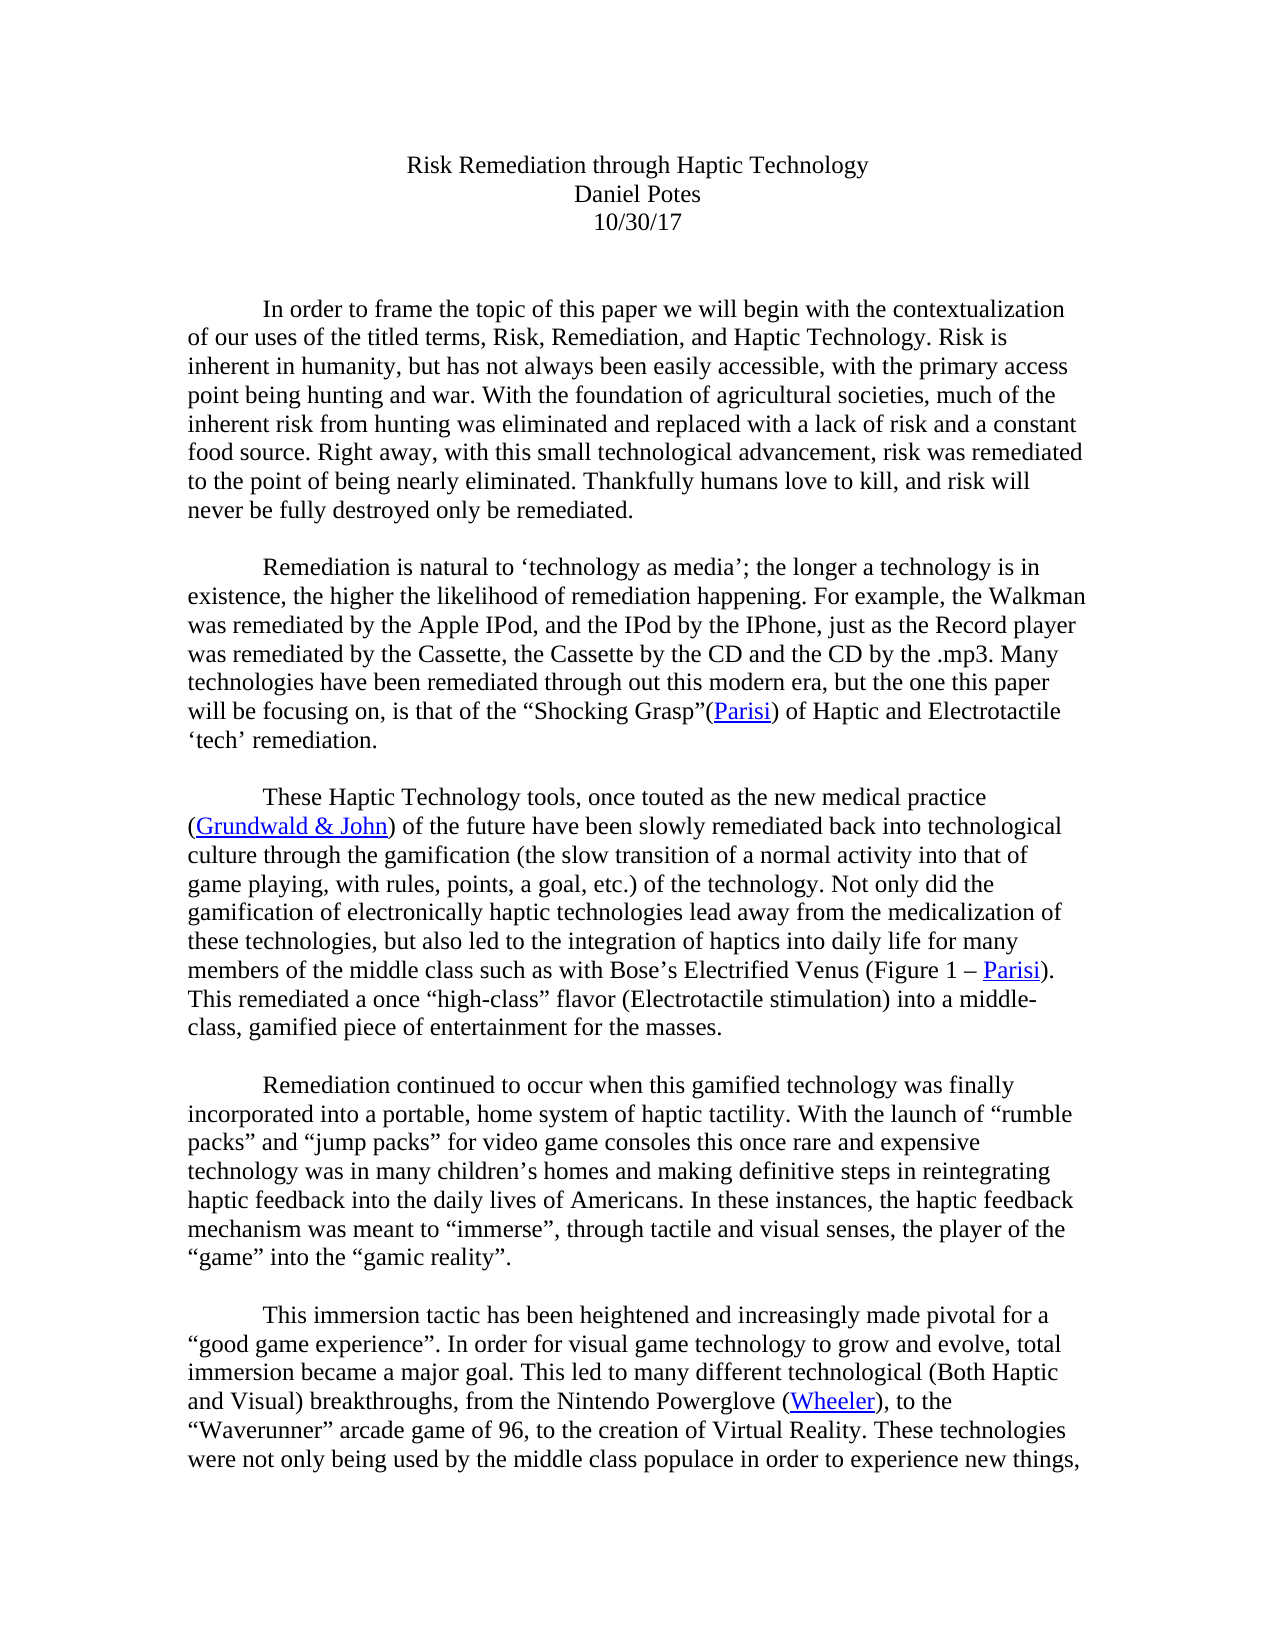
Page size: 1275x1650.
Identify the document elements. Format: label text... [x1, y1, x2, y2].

text Remediation continued to occur when this gamified technology was finally incorporated into a portable, home system of haptic tactility. With the launch of “rumble packs” and “jump packs” for video game consoles this once rare and expensive technology was in many children’s homes and making definitive steps in reintegrating haptic feedback into the daily lives of Americans. In these instances, the haptic feedback mechanism was meant to “immerse”, through tactile and visual senses, the player of the “game” into the “gamic reality”. [187, 1070, 1087, 1271]
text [187, 1300, 1087, 1472]
text 10/30/17 [187, 207, 1087, 236]
text Remediation is natural to ‘technology as media’; the longer a technology is in existence, the higher the likelihood of remediation happening. For example, the Walkman was remediated by the Apple IPod, and the IPod by the IPhone, just as the Record player was remediated by the Cassette, the Cassette by the CD and the CD by the .mp3. Many technologies have been remediated through out this modern era, but the one this paper will be focusing on, is that of the “Shocking Grasp”(Parisi) of Haptic and Electrotactile ‘tech’ remediation. [187, 552, 1087, 754]
text In order to frame the topic of this paper we will begin with the contextualization of our uses of the titled terms, Risk, Remediation, and Haptic Technology. Risk is inherent in humanity, but has not always been easily accessible, with the primary access point being hunting and war. With the foundation of agricultural societies, much of the inherent risk from hunting was eliminated and replaced with a lack of risk and a constant food source. Right away, with this small technological advancement, risk was remediated to the point of being nearly eliminated. Thankfully humans love to kill, and risk will never be fully destroyed only be remediated. [187, 294, 1087, 524]
text Risk Remediation through Haptic Technology [187, 150, 1087, 179]
text Daniel Potes [187, 179, 1087, 207]
text These Haptic Technology tools, once touted as the new medical practice (Grundwald & John) of the future have been slowly remediated back into technological culture through the gamification (the slow transition of a normal activity into that of game playing, with rules, points, a goal, etc.) of the technology. Not only did the gamification of electronically haptic technologies lead away from the medicalization of these technologies, but also led to the integration of haptics into daily life for many members of the middle class such as with Bose’s Electrified Venus (Figure 1 – Parisi). This remediated a once “high-class” flavor (Electrotactile stimulation) into a middle-class, gamified piece of entertainment for the masses. [187, 782, 1087, 1041]
